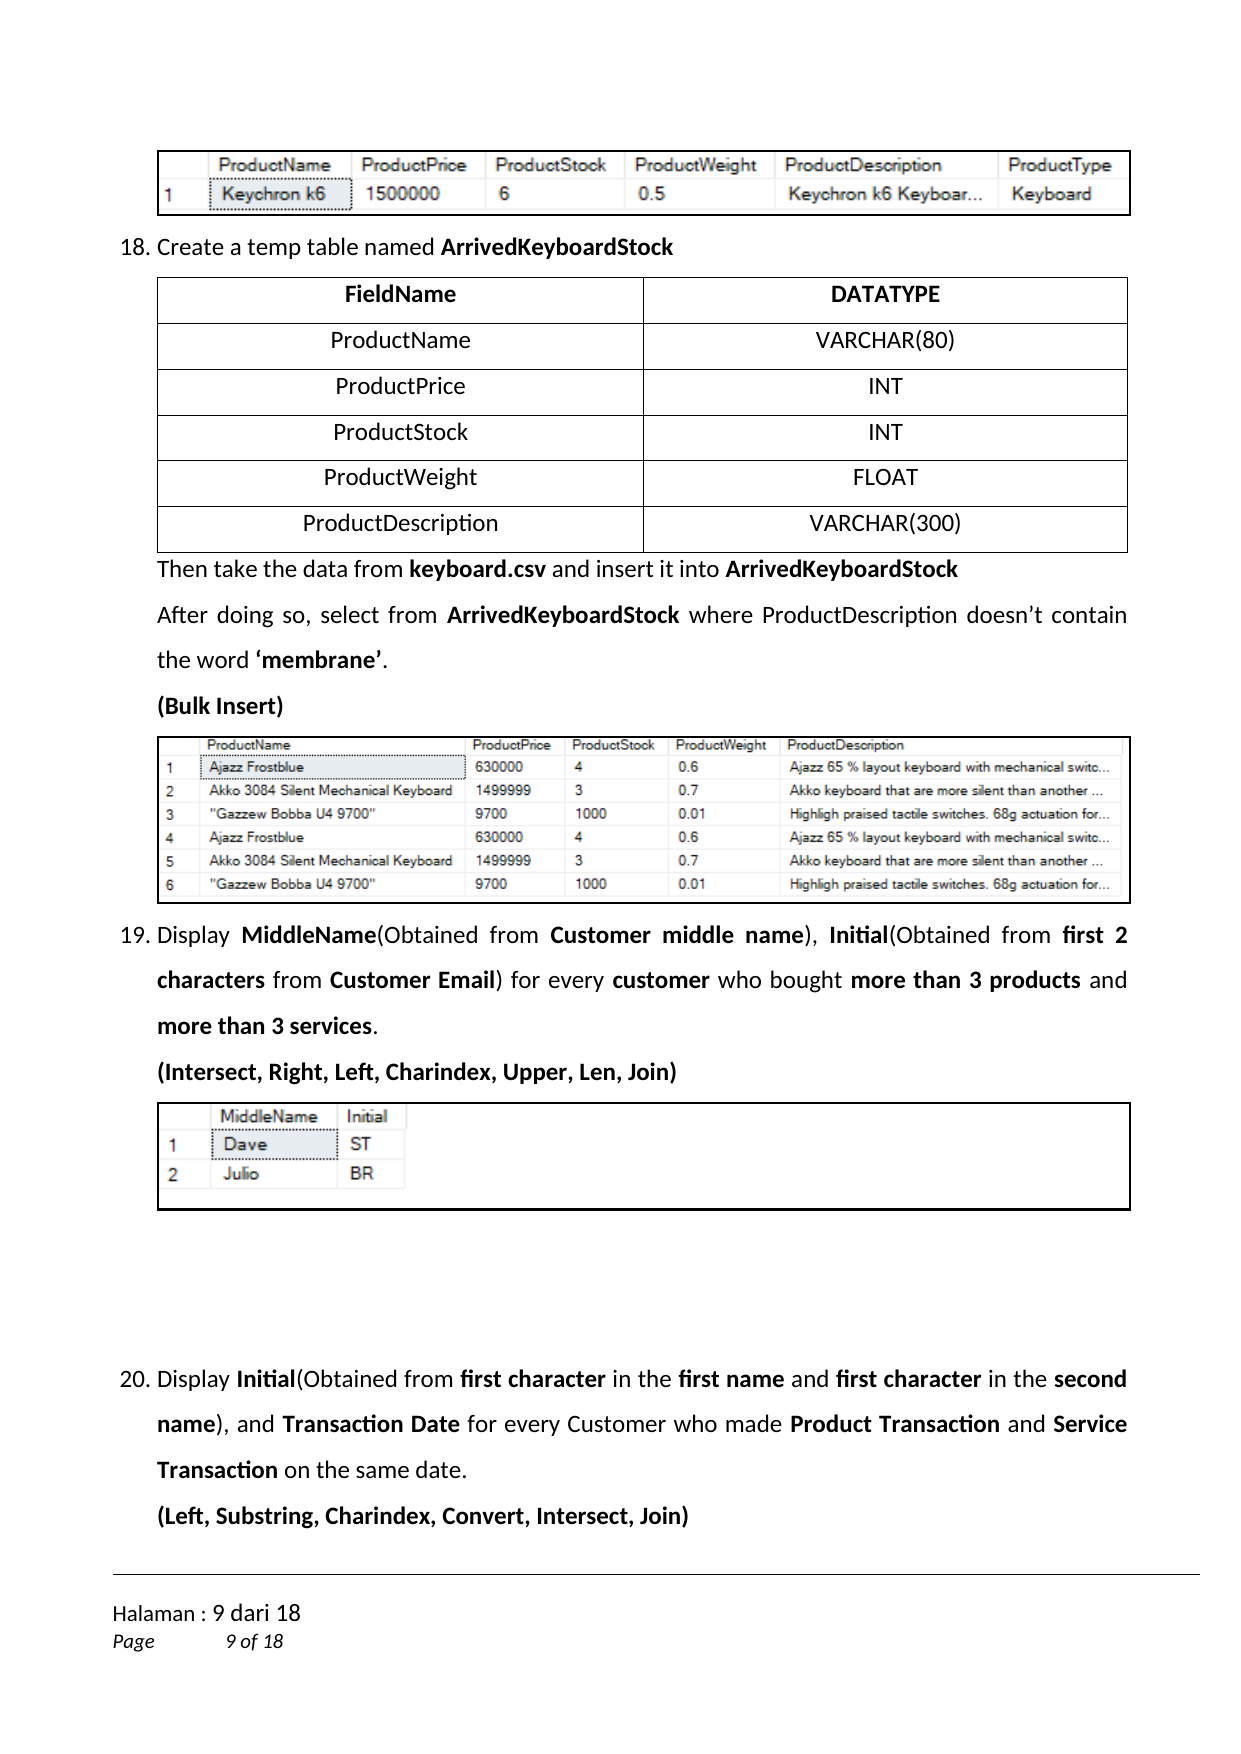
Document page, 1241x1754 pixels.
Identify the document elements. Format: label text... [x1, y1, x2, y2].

picture [159, 152, 1129, 214]
table_cell ProductPrice [158, 370, 643, 414]
table_header DATATYPE [644, 278, 1127, 323]
picture [159, 1104, 416, 1206]
list Create a temp table named ArrivedKeyboardStock [119, 231, 1128, 262]
table_cell ProductDescription [158, 507, 643, 552]
table_cell VARCHAR(80) [644, 324, 1127, 369]
list (Bulk Insert) [157, 690, 1128, 721]
table_header FieldName [158, 278, 643, 323]
list Then take the data from keyboard.csv and insert it into ArrivedKeyboardStock [157, 553, 1128, 584]
table_cell ProductName [158, 324, 643, 369]
list After doing so, select from ArrivedKeyboardStock where ProductDescription doesn’t contain the word ‘membrane’. [157, 599, 1128, 675]
list (Intersect, Right, Left, Charindex, Upper, Len, Join) [157, 1056, 1128, 1087]
table_cell FLOAT [644, 461, 1127, 506]
list Display MiddleName(Obtained from Customer middle name), Initial(Obtained from first 2 characters from Customer Email) for every customer who bought more than 3 products and more than 3 services. [119, 919, 1128, 1041]
table_cell VARCHAR(300) [644, 507, 1127, 552]
table_cell INT [644, 370, 1127, 414]
list Display Initial(Obtained from first character in the first name and first character in the second name), and Transaction Date for every Customer who made Product Transaction and Service Transaction on the same date. [119, 1363, 1128, 1485]
table_cell ProductWeight [158, 461, 643, 506]
list (Left, Substring, Charindex, Convert, Intersect, Join) [157, 1500, 1128, 1531]
picture [159, 738, 1129, 902]
table_cell INT [644, 416, 1127, 460]
table_cell ProductStock [158, 416, 643, 460]
